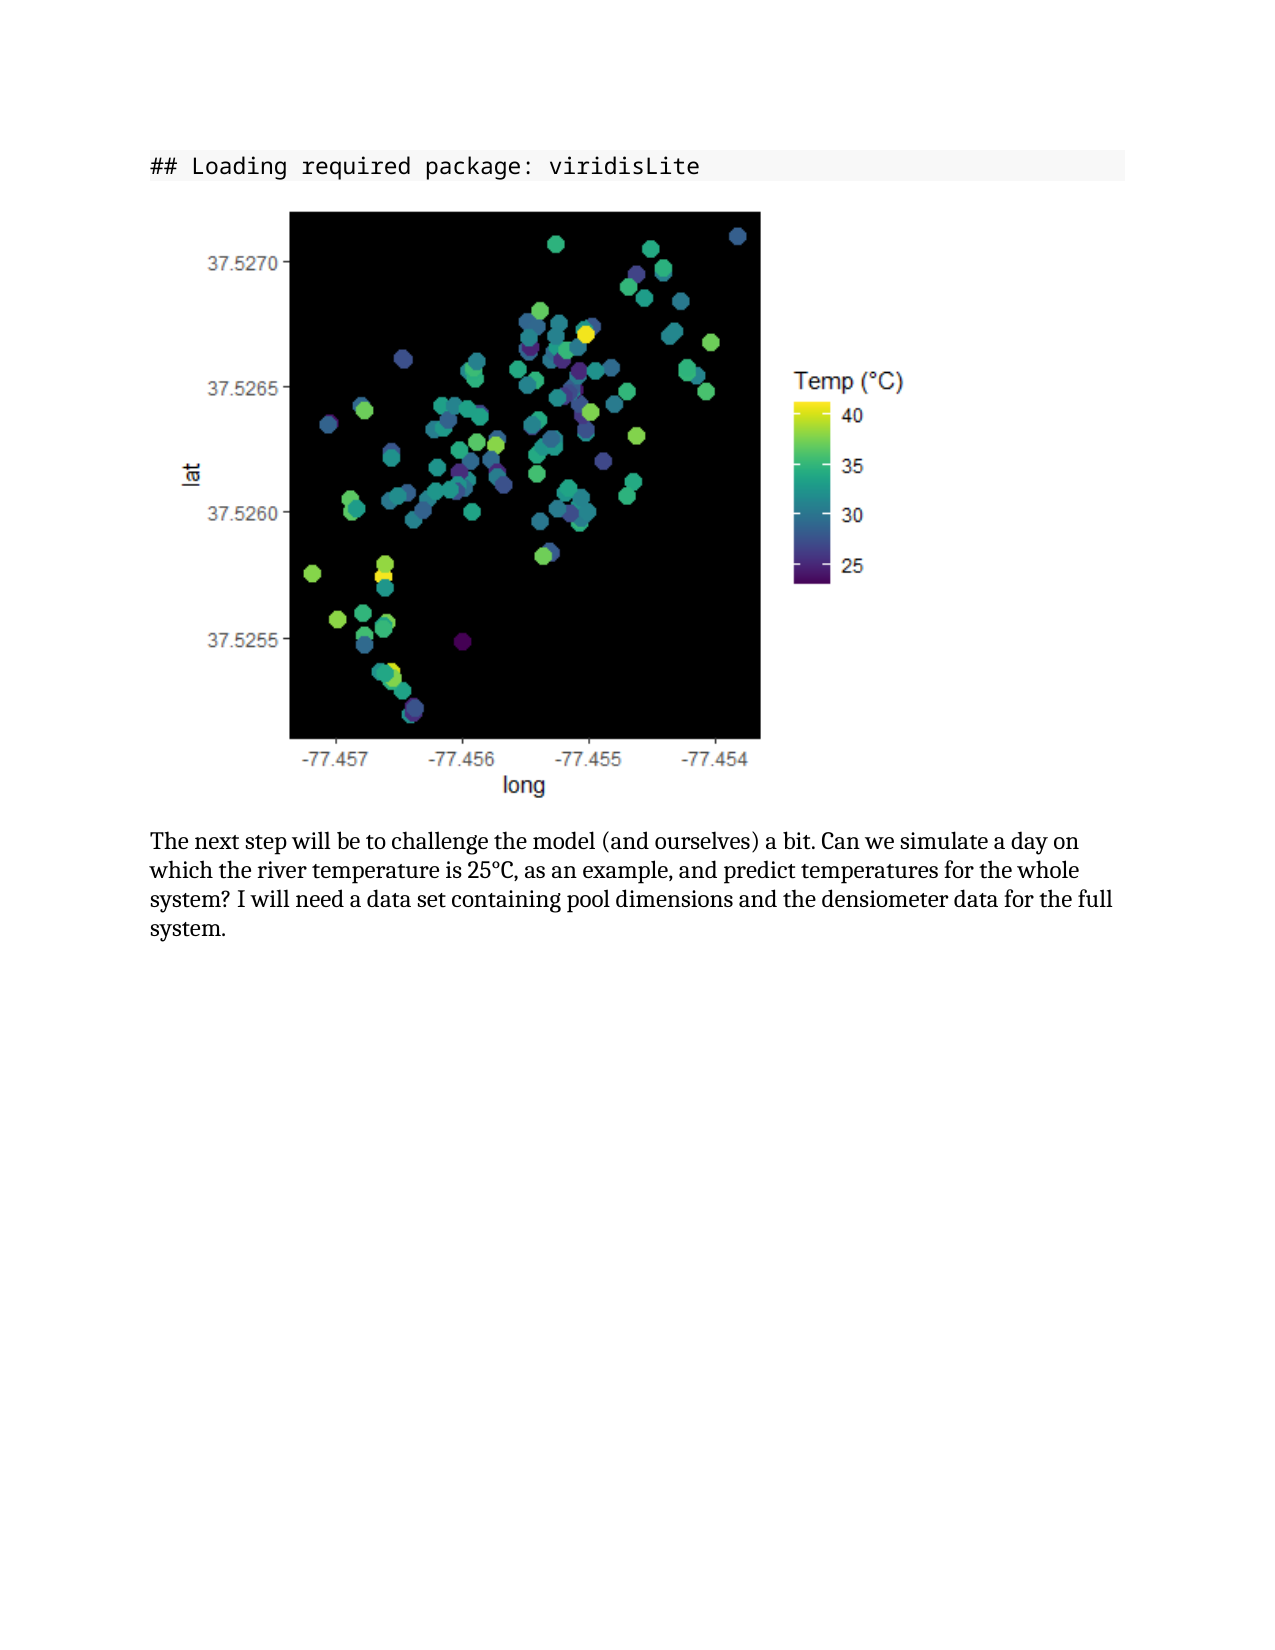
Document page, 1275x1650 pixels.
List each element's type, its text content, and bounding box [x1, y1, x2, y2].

picture [168, 202, 927, 809]
text ## Loading required package: viridisLite [150, 150, 1125, 181]
text The next step will be to challenge the model (and ourselves) a bit. Can we simulate a day on which the river temperature is 25°C, as an example, and predict temperatures for the whole system? I will need a data set containing pool dimensions and the densiometer data for the full system. [150, 827, 1125, 942]
